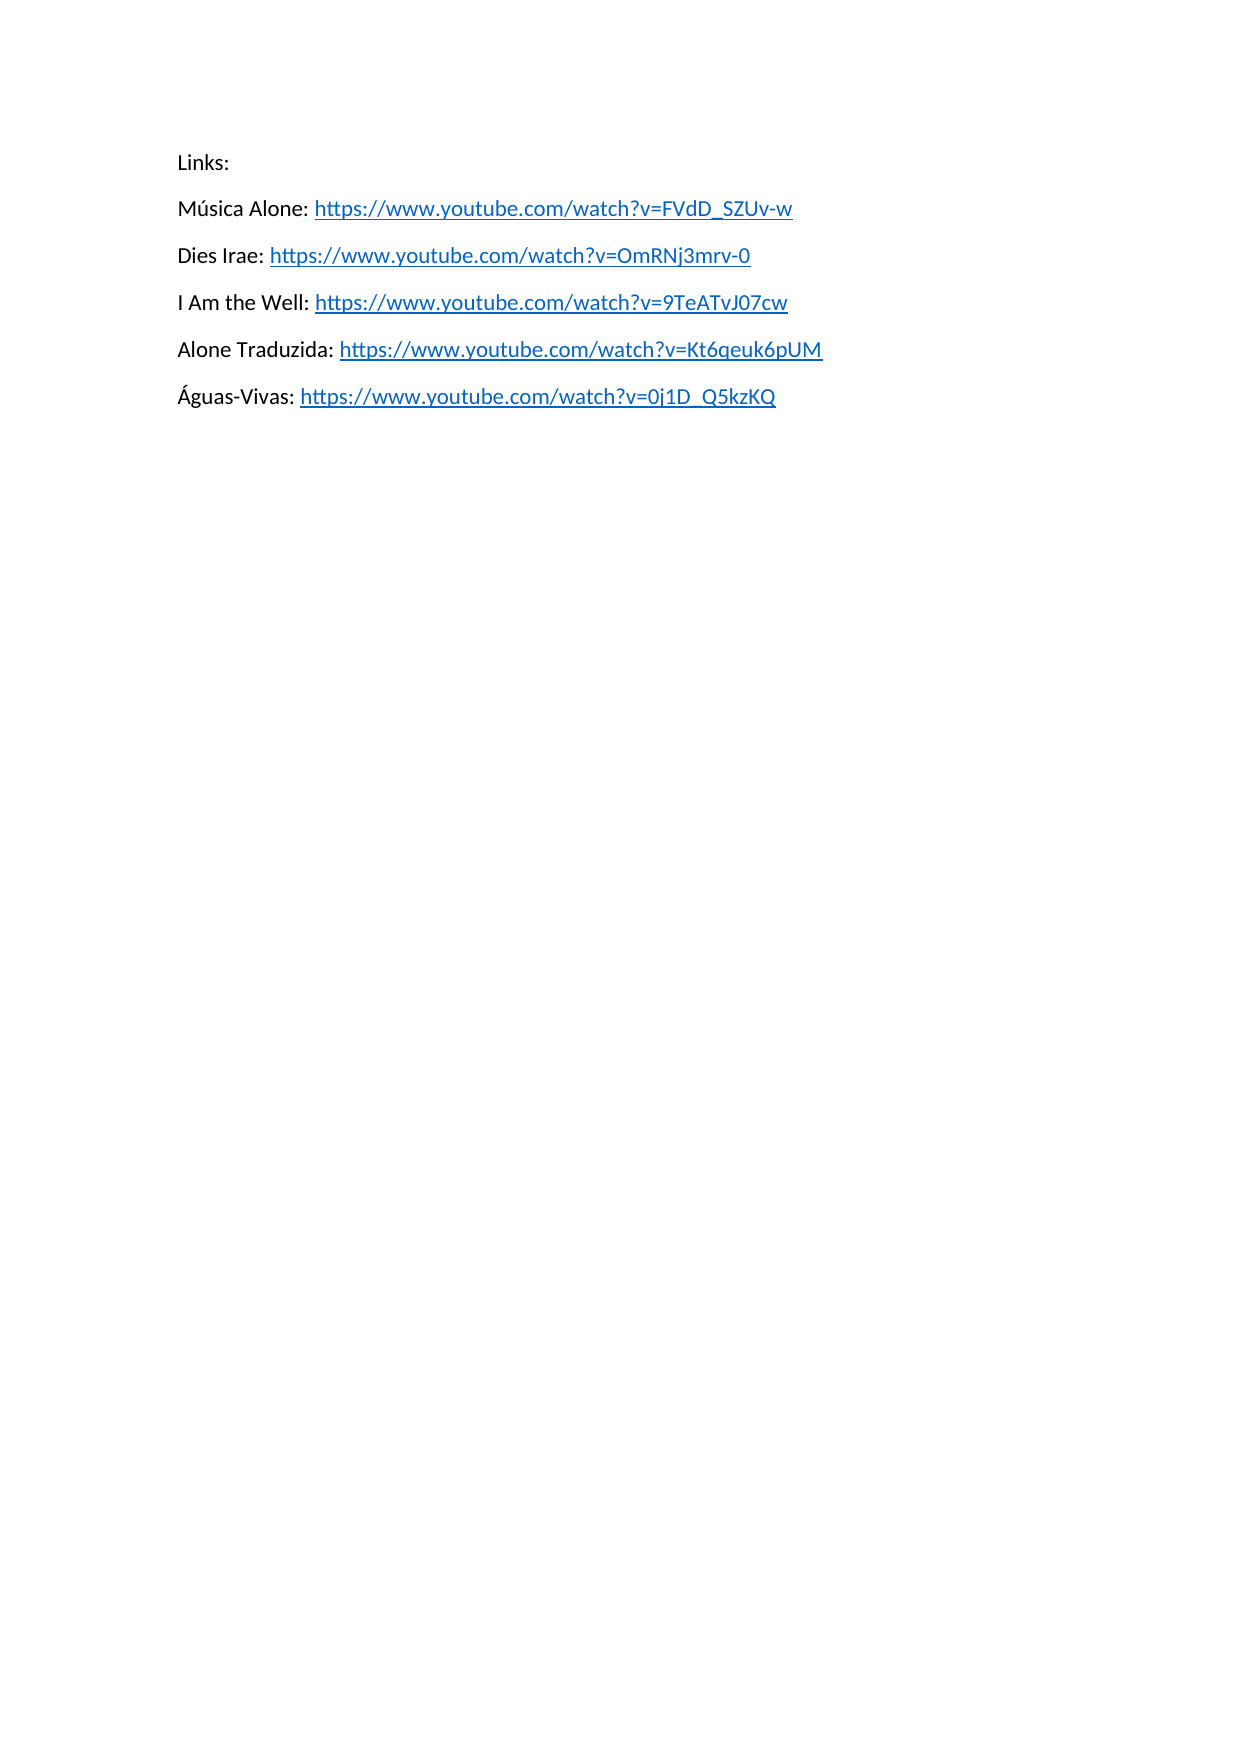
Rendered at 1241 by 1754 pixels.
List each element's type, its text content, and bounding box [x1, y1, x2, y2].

text Música Alone: https://www.youtube.com/watch?v=FVdD_SZUv-w [177, 194, 1063, 222]
text Dies Irae: https://www.youtube.com/watch?v=OmRNj3mrv-0 [177, 241, 1063, 269]
text Alone Traduzida: https://www.youtube.com/watch?v=Kt6qeuk6pUM [177, 335, 1063, 363]
text Links: [177, 148, 1063, 176]
text Águas-Vivas: https://www.youtube.com/watch?v=0j1D_Q5kzKQ [177, 382, 1063, 410]
text I Am the Well: https://www.youtube.com/watch?v=9TeATvJ07cw [177, 288, 1063, 316]
